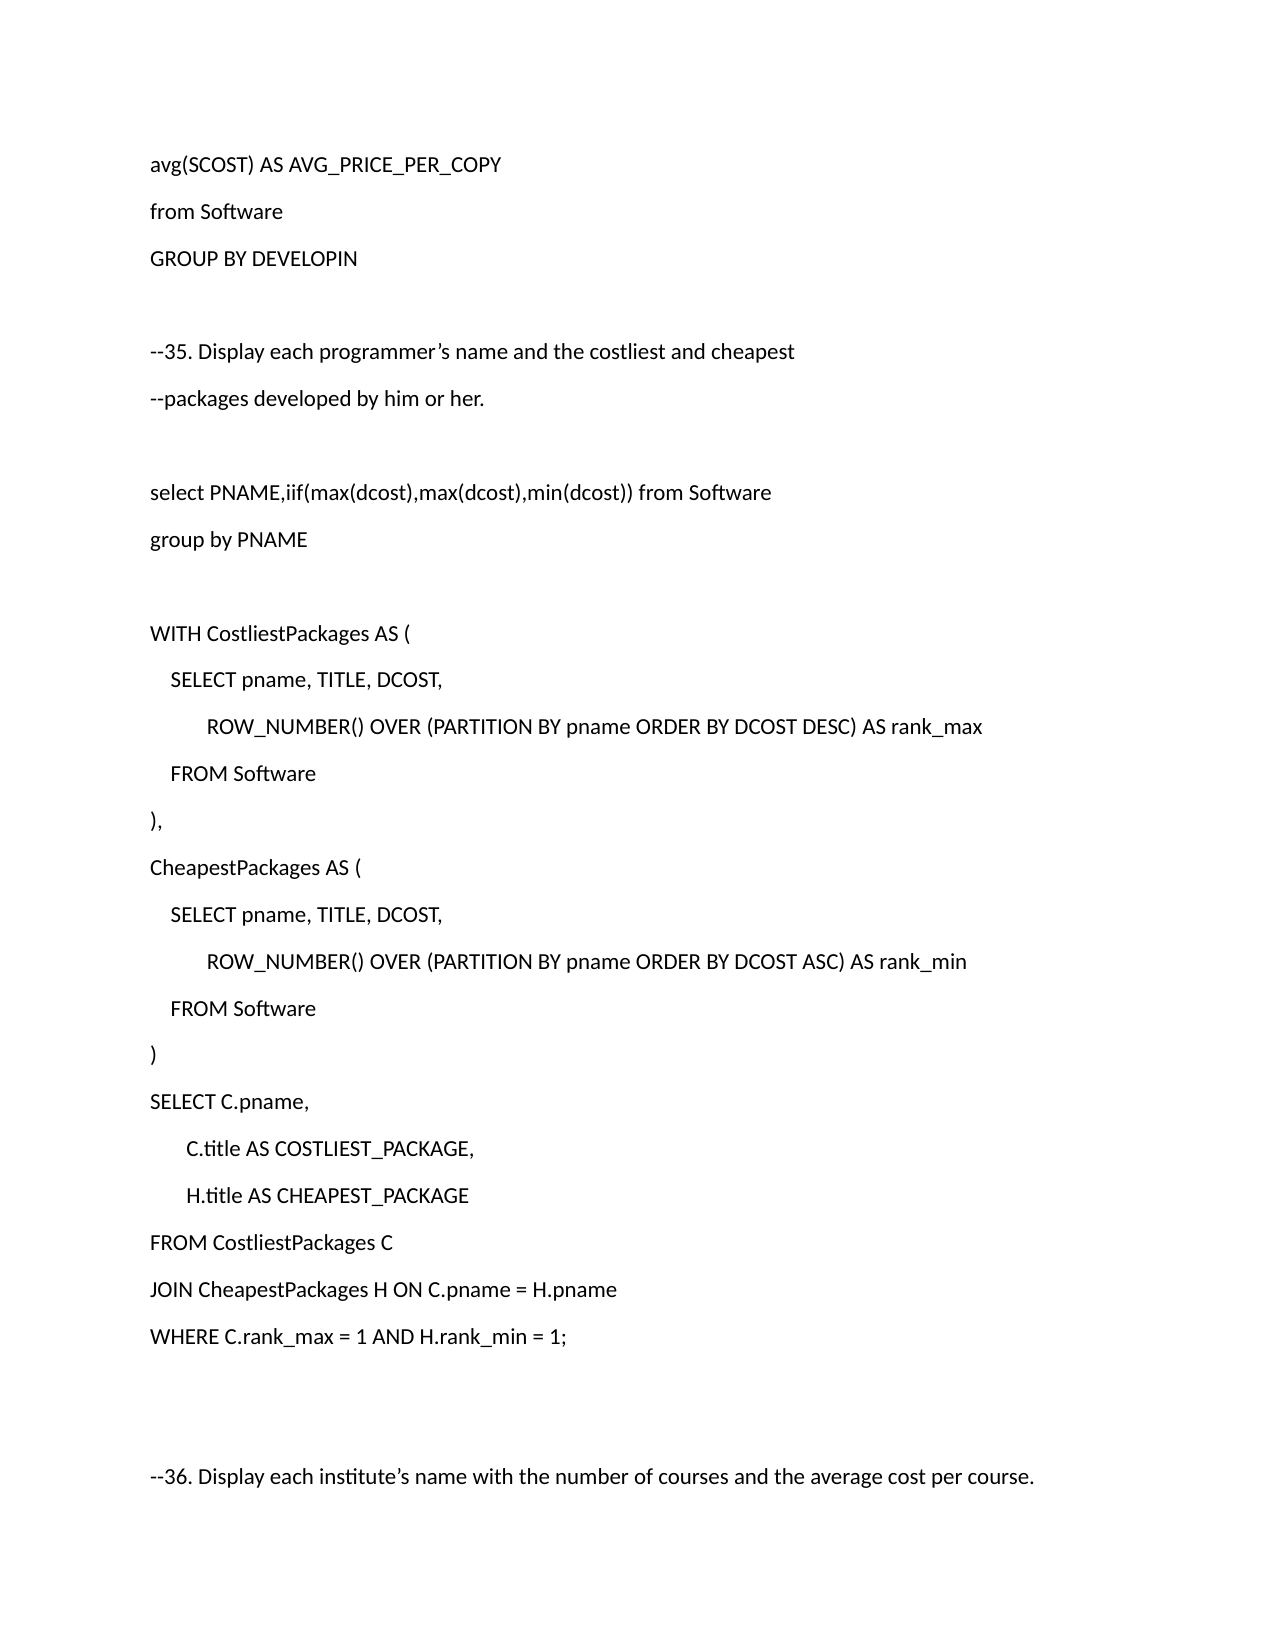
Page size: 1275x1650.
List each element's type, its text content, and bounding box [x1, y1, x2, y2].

text WITH CostliestPackages AS ( [150, 619, 1125, 647]
text --35. Display each programmer’s name and the costliest and cheapest [150, 337, 1125, 366]
text select PNAME,iif(max(dcost),max(dcost),min(dcost)) from Software [150, 478, 1125, 506]
text FROM Software [150, 994, 1125, 1022]
text SELECT C.pname, [150, 1087, 1125, 1116]
text ROW_NUMBER() OVER (PARTITION BY pname ORDER BY DCOST DESC) AS rank_max [150, 712, 1125, 741]
text from Software [150, 197, 1125, 225]
text SELECT pname, TITLE, DCOST, [150, 900, 1125, 928]
text --36. Display each institute’s name with the number of courses and the average cost per course. [150, 1462, 1125, 1491]
text JOIN CheapestPackages H ON C.pname = H.pname [150, 1275, 1125, 1303]
text ) [150, 1041, 1125, 1069]
text SELECT pname, TITLE, DCOST, [150, 666, 1125, 694]
text avg(SCOST) AS AVG_PRICE_PER_COPY [150, 150, 1125, 178]
text C.title AS COSTLIEST_PACKAGE, [150, 1134, 1125, 1162]
text GROUP BY DEVELOPIN [150, 244, 1125, 272]
text H.title AS CHEAPEST_PACKAGE [150, 1181, 1125, 1209]
text group by PNAME [150, 525, 1125, 553]
text ROW_NUMBER() OVER (PARTITION BY pname ORDER BY DCOST ASC) AS rank_min [150, 947, 1125, 975]
text FROM Software [150, 759, 1125, 787]
text WHERE C.rank_max = 1 AND H.rank_min = 1; [150, 1322, 1125, 1350]
text FROM CostliestPackages C [150, 1228, 1125, 1256]
text CheapestPackages AS ( [150, 853, 1125, 881]
text ), [150, 806, 1125, 834]
text --packages developed by him or her. [150, 384, 1125, 412]
